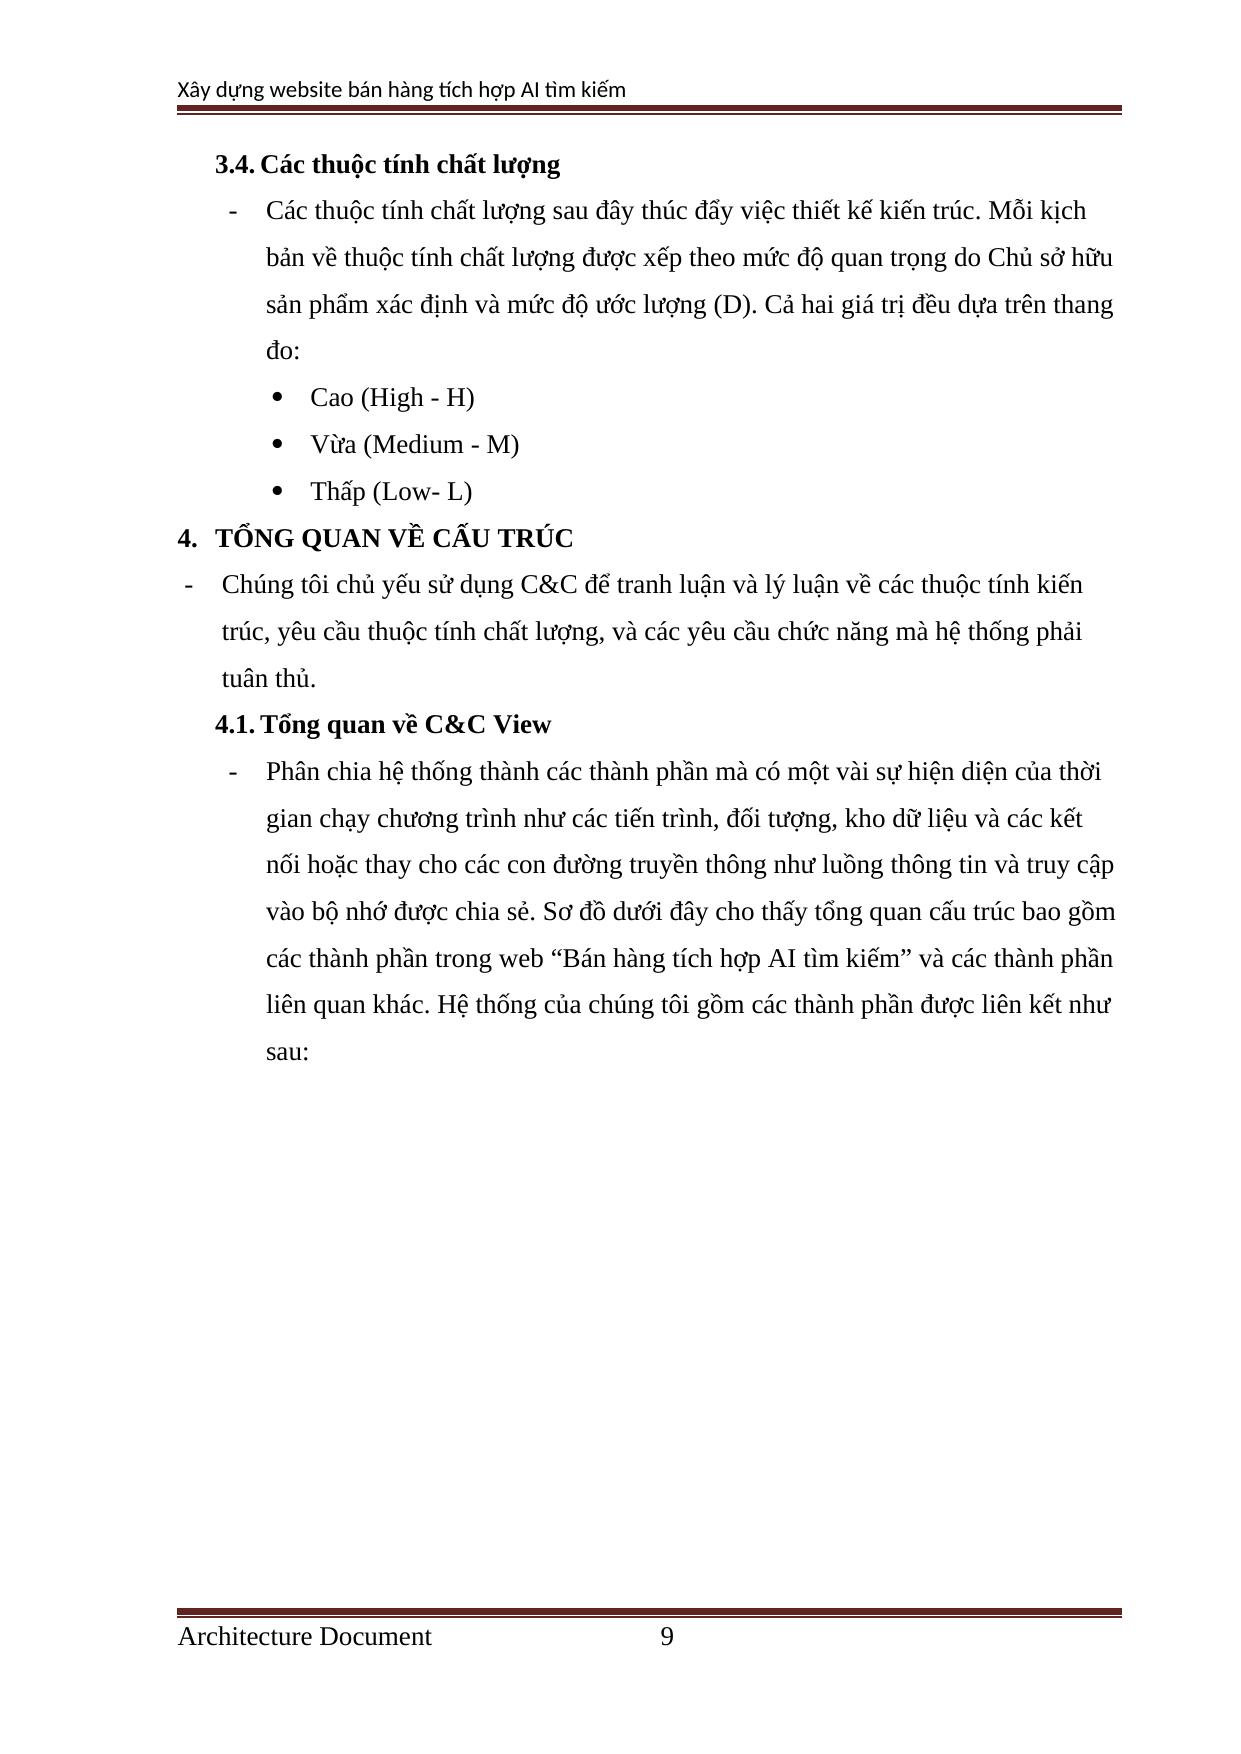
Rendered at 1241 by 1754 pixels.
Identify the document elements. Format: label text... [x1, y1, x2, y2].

list TỔNG QUAN VỀ CẤU TRÚC [177, 522, 1122, 553]
list Các thuộc tính chất lượng [215, 148, 1122, 179]
list Cao (High - H) [273, 381, 1122, 412]
list Thấp (Low- L) [273, 475, 1122, 506]
list Các thuộc tính chất lượng sau đây thúc đẩy việc thiết kế kiến trúc. Mỗi kịch bản về thuộc tính chất lượng được xếp theo mức độ quan trọng do Chủ sở hữu sản phẩm xác định và mức độ ước lượng (D). Cả hai giá trị đều dựa trên thang đo: [228, 194, 1122, 366]
list Phân chia hệ thống thành các thành phần mà có một vài sự hiện diện của thời gian chạy chương trình như các tiến trình, đối tượng, kho dữ liệu và các kết nối hoặc thay cho các con đường truyền thông như luồng thông tin và truy cập vào bộ nhớ được chia sẻ. Sơ đồ dưới đây cho thấy tổng quan cấu trúc bao gồm các thành phần trong web “Bán hàng tích hợp AI tìm kiếm” và các thành phần liên quan khác. Hệ thống của chúng tôi gồm các thành phần được liên kết như sau: [228, 755, 1122, 1066]
list Tổng quan về C&C View [215, 708, 1122, 739]
list Vừa (Medium - M) [273, 428, 1122, 459]
list Chúng tôi chủ yếu sử dụng C&C để tranh luận và lý luận về các thuộc tính kiến trúc, yêu cầu thuộc tính chất lượng, và các yêu cầu chức năng mà hệ thống phải tuân thủ. [184, 568, 1122, 693]
